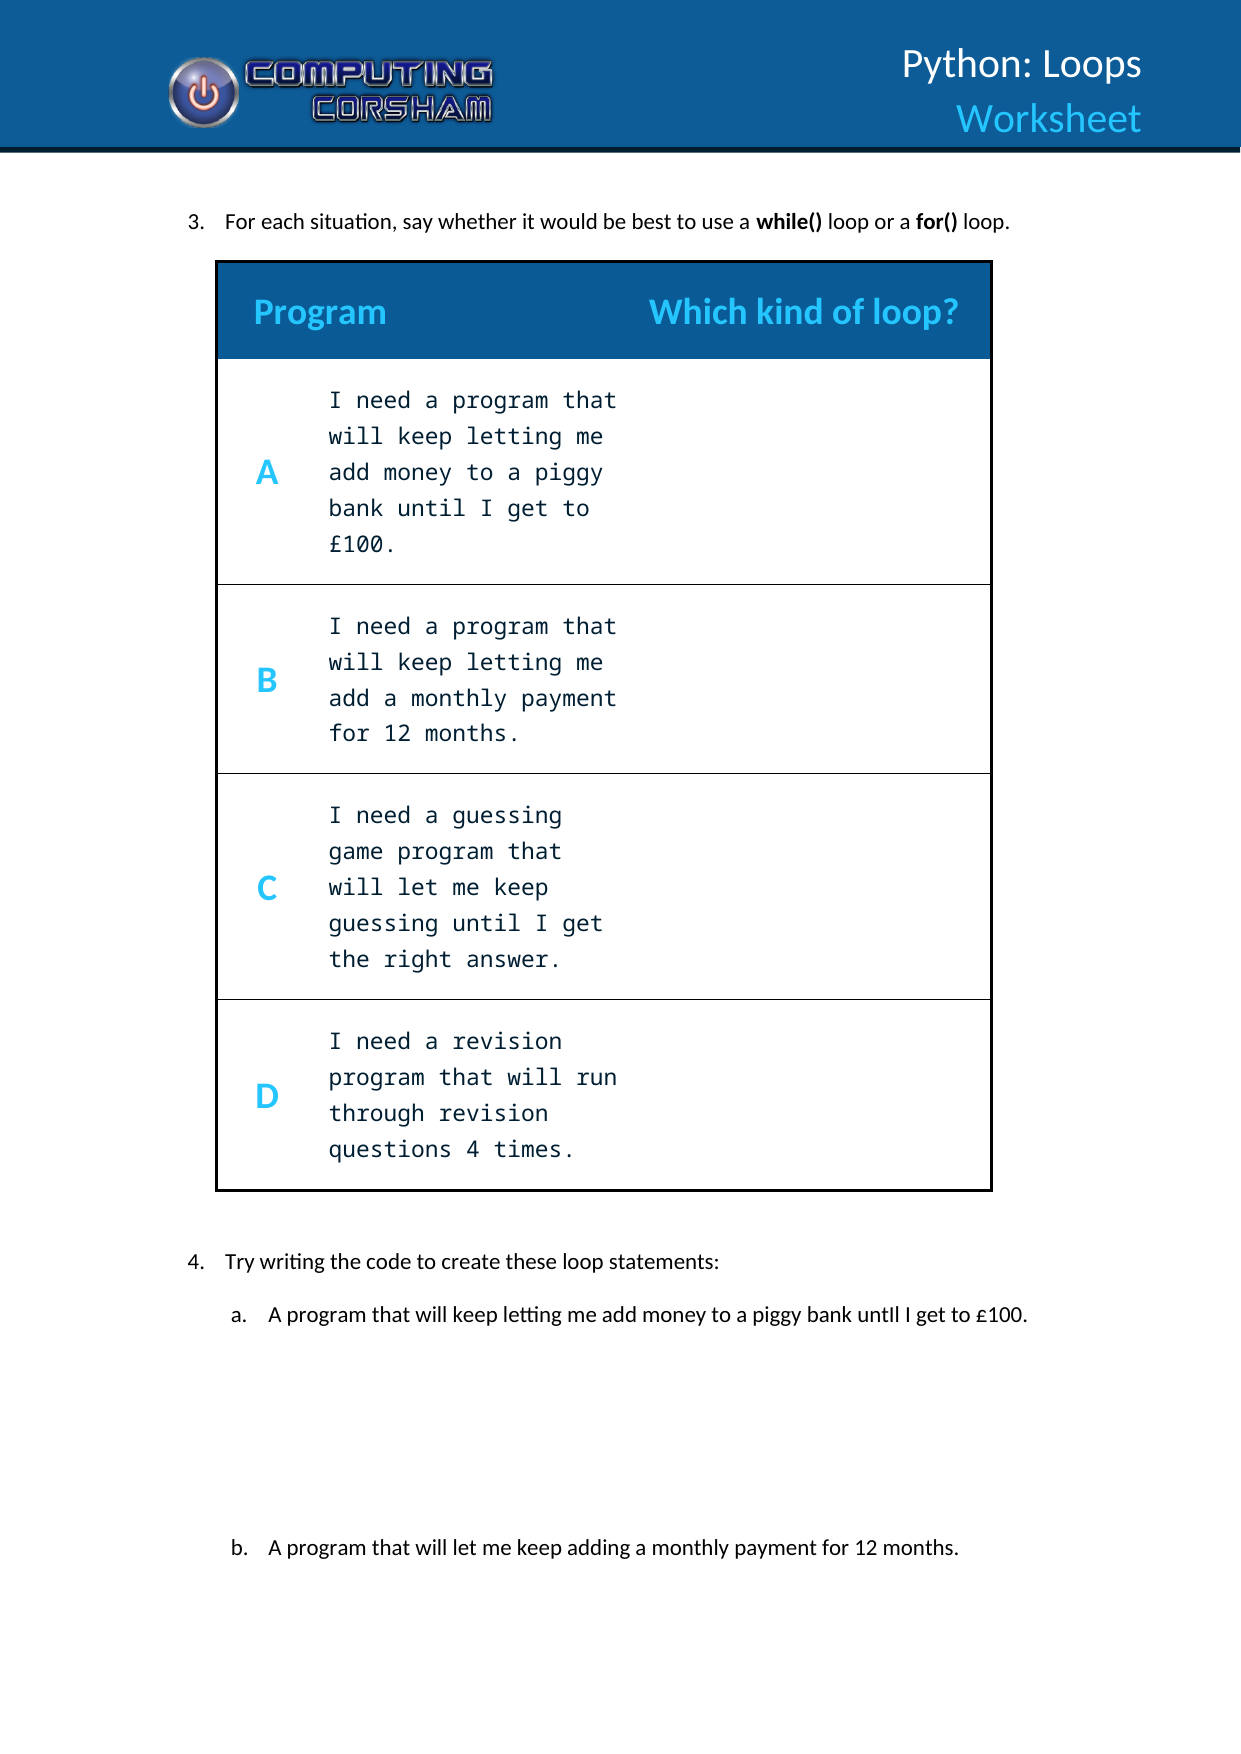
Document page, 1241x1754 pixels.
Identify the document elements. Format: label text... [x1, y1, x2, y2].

table_cell [637, 774, 990, 999]
table_cell I need a program that will keep letting me add a monthly payment for 12 months. [317, 585, 637, 773]
table_header Which kind of loop? [637, 263, 990, 359]
table_header Program [218, 263, 637, 359]
picture [159, 51, 502, 132]
table_cell I need a program that will keep letting me add money to a piggy bank until I get to £100. [317, 359, 637, 583]
table_cell [637, 1000, 990, 1189]
list Try writing the code to create these loop statements: [187, 1247, 1090, 1275]
table_cell A [218, 359, 317, 583]
table_cell D [218, 1000, 317, 1189]
table_cell [637, 585, 990, 773]
list A program that will keep letting me add money to a piggy bank untIl I get to £100. [231, 1300, 1090, 1362]
table_cell I need a revision program that will run through revision questions 4 times. [317, 1000, 637, 1189]
list For each situation, say whether it would be best to use a while() loop or a for() loop. [187, 207, 1090, 235]
table_cell B [218, 585, 317, 773]
list A program that will let me keep adding a monthly payment for 12 months. [231, 1533, 1090, 1595]
table_cell C [218, 774, 317, 999]
table_cell I need a guessing game program that will let me keep guessing until I get the right answer. [317, 774, 637, 999]
table_cell [637, 359, 990, 583]
